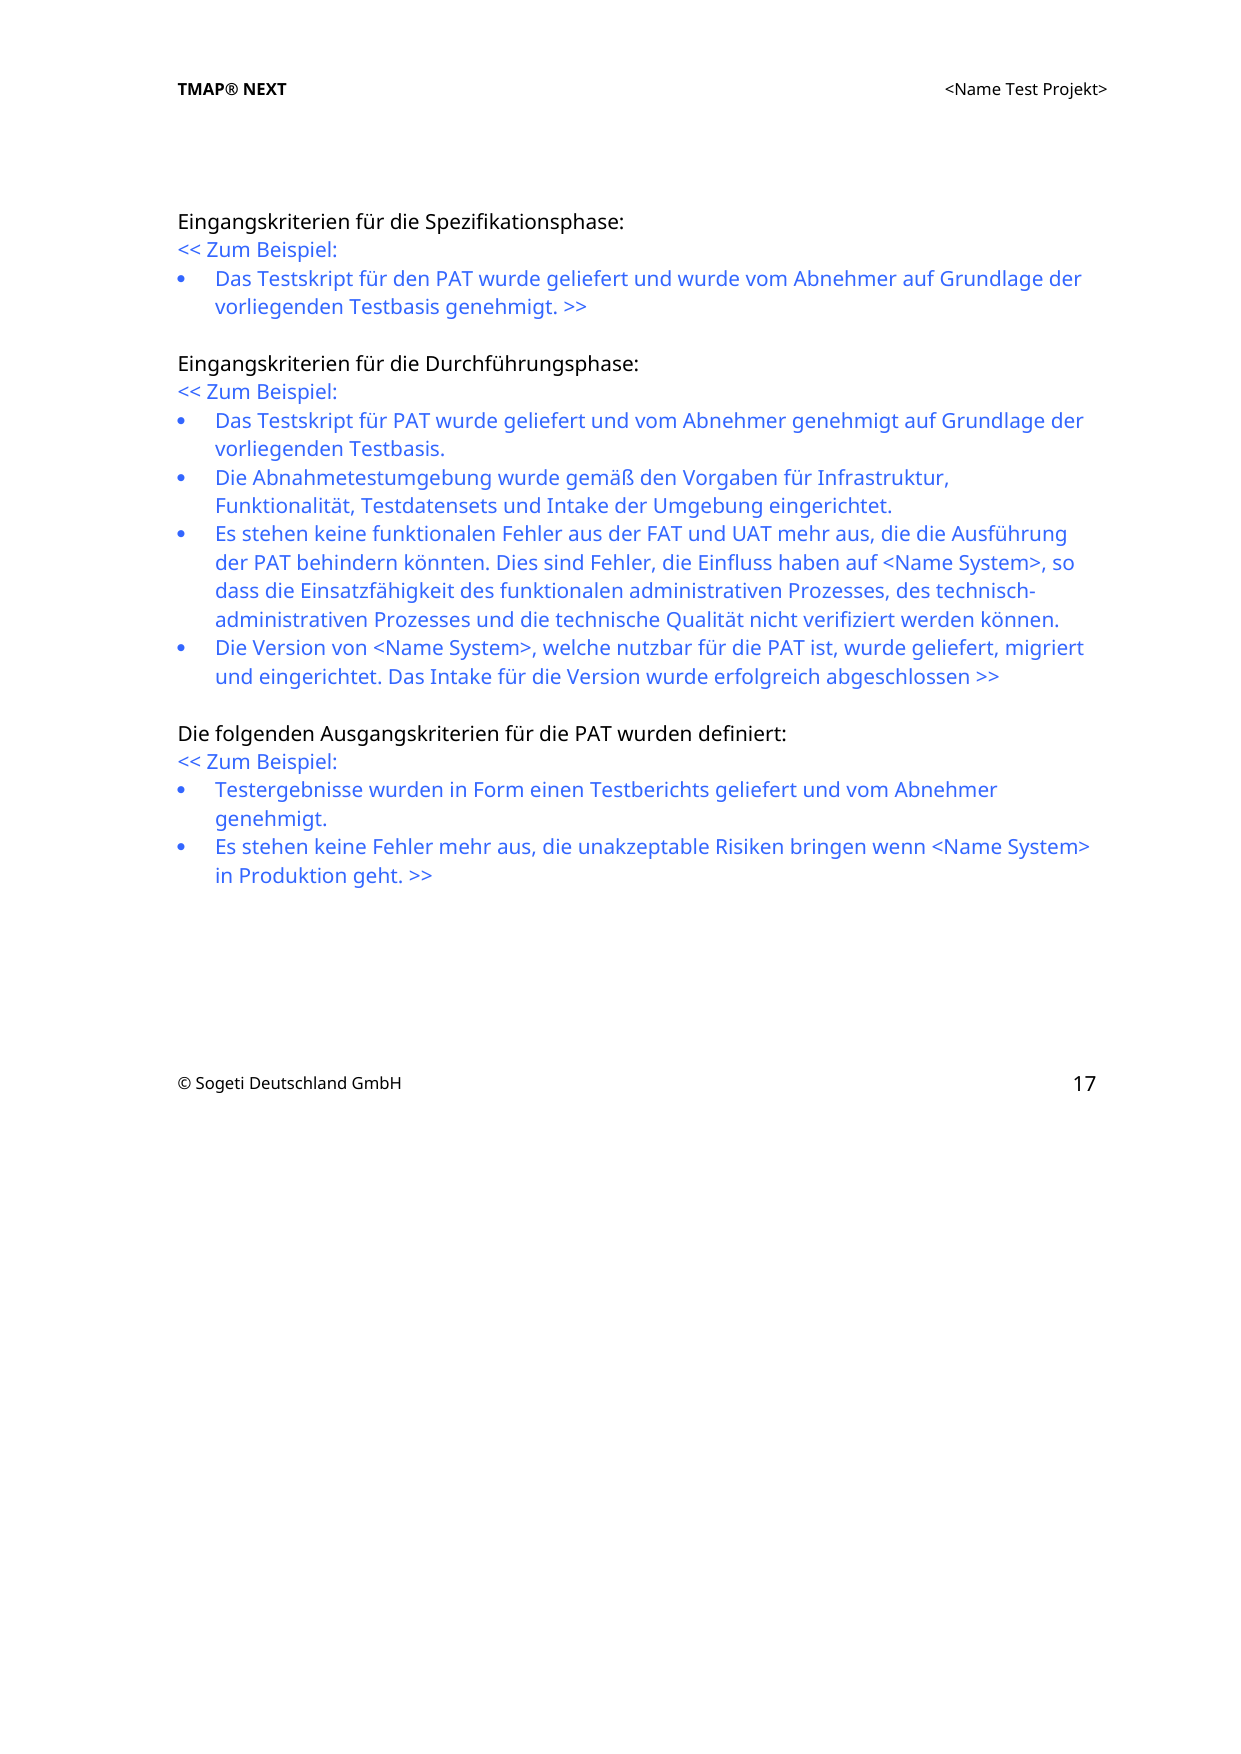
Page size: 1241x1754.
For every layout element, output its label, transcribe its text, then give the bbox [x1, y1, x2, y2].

list Es stehen keine Fehler mehr aus, die unakzeptable Risiken bringen wenn <Name System> in Produktion geht. >> [177, 832, 1092, 889]
text << Zum Beispiel: [177, 747, 1092, 776]
list Es stehen keine funktionalen Fehler aus der FAT und UAT mehr aus, die die Ausführung der PAT behindern könnten. Dies sind Fehler, die Einfluss haben auf <Name System>, so dass die Einsatzfähigkeit des funktionalen administrativen Prozesses, des technisch-administrativen Prozesses und die technische Qualität nicht verifiziert werden können. [177, 519, 1092, 633]
text << Zum Beispiel: [177, 235, 1092, 264]
list Die Abnahmetestumgebung wurde gemäß den Vorgaben für Infrastruktur, Funktionalität, Testdatensets und Intake der Umgebung eingerichtet. [177, 463, 1092, 519]
list Testergebnisse wurden in Form einen Testberichts geliefert und vom Abnehmer genehmigt. [177, 776, 1092, 832]
text << Zum Beispiel: [177, 377, 1092, 406]
list Die Version von <Name System>, welche nutzbar für die PAT ist, wurde geliefert, migriert und eingerichtet. Das Intake für die Version wurde erfolgreich abgeschlossen >> [177, 633, 1092, 690]
text Eingangskriterien für die Durchführungsphase: [177, 349, 1092, 377]
list Das Testskript für den PAT wurde geliefert und wurde vom Abnehmer auf Grundlage der vorliegenden Testbasis genehmigt. >> [177, 264, 1092, 321]
text Eingangskriterien für die Spezifikationsphase: [177, 207, 1092, 235]
text Die folgenden Ausgangskriterien für die PAT wurden definiert: [177, 719, 1092, 747]
list Das Testskript für PAT wurde geliefert und vom Abnehmer genehmigt auf Grundlage der vorliegenden Testbasis. [177, 406, 1092, 463]
